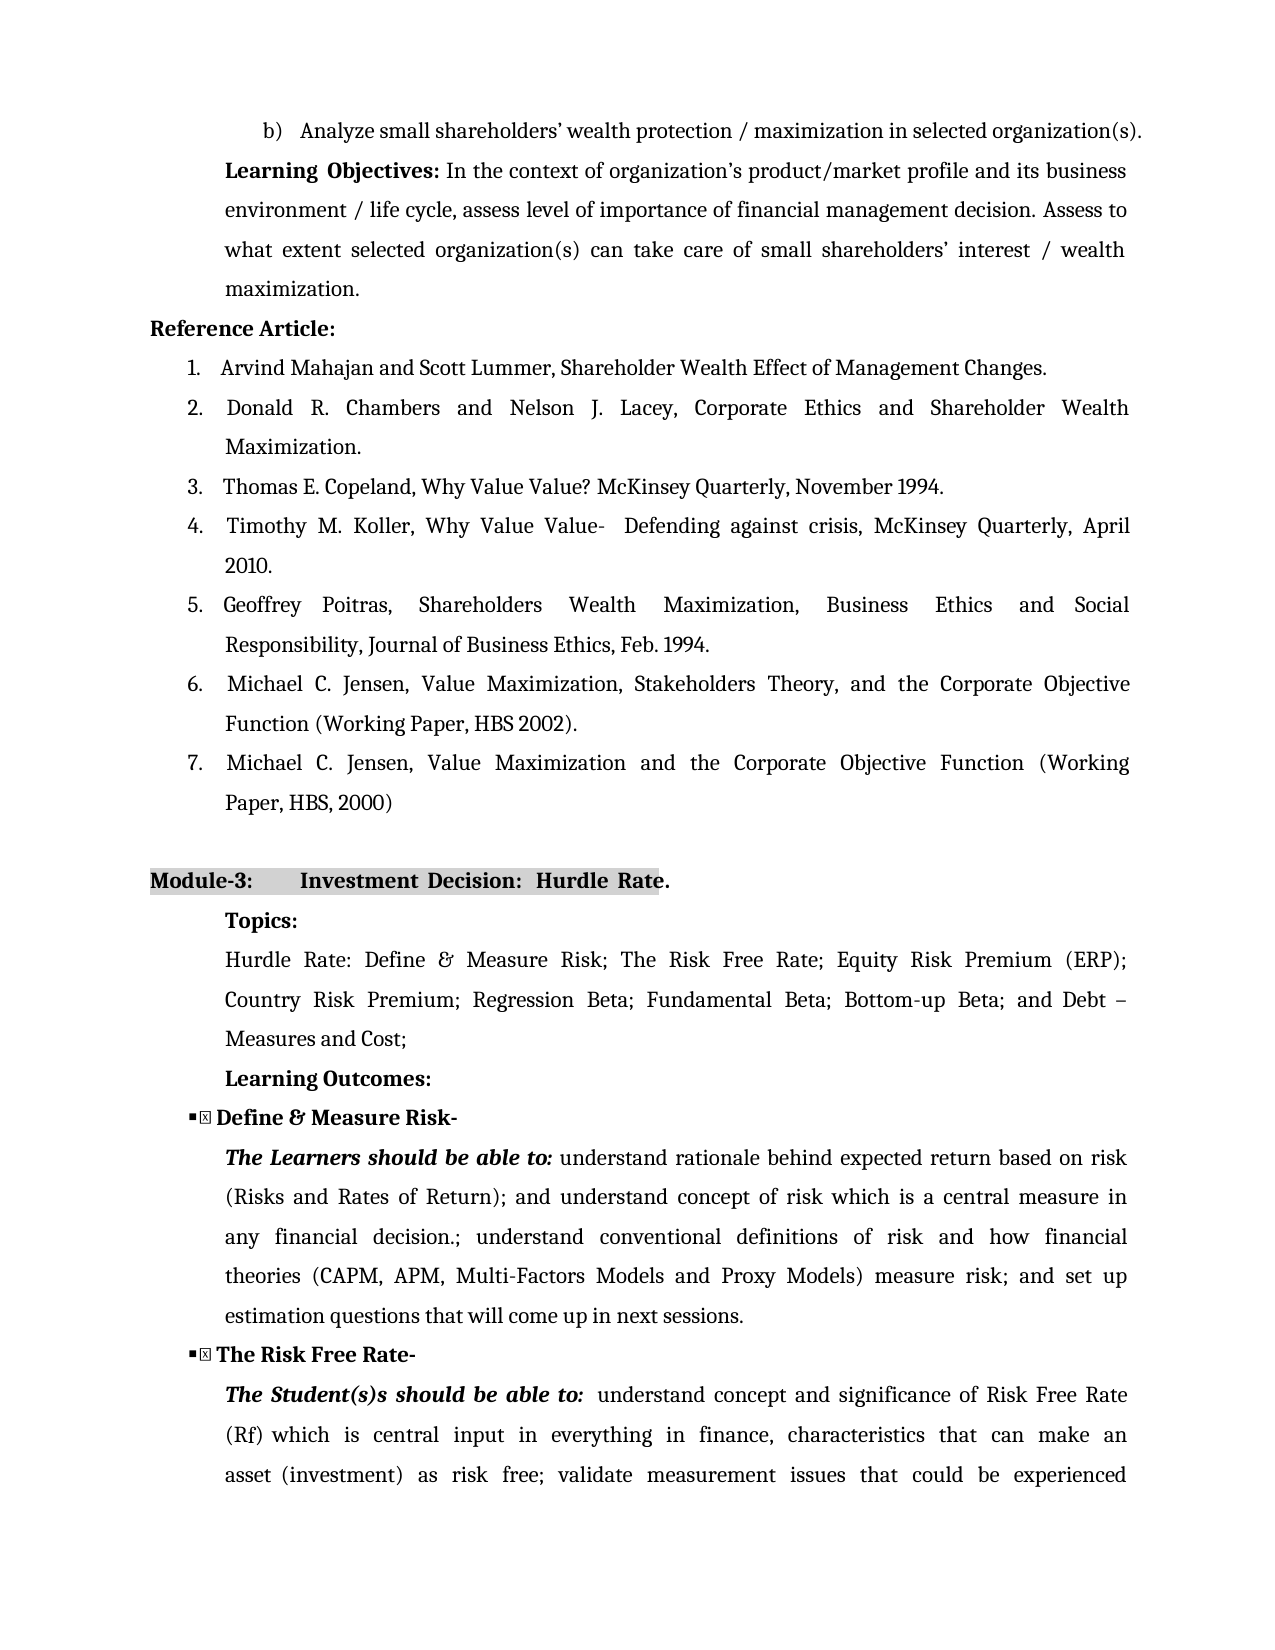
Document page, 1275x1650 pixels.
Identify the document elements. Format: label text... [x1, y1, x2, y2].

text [225, 1381, 1128, 1489]
text 5. Geoffrey Poitras, Shareholders Wealth Maximization, Business Ethics and Social Responsibility, Journal of Business Ethics, Feb. 1994. [187, 592, 1130, 658]
text 6. Michael C. Jensen, Value Maximization, Stakeholders Theory, and the Corporate Objective Function (Working Paper, HBS 2002). [187, 671, 1130, 737]
text 4. Timothy M. Koller, Why Value Value- Defending against crisis, McKinsey Quarterly, April 2010. [187, 513, 1130, 579]
text 3. Thomas E. Copeland, Why Value Value? McKinsey Quarterly, November 1994. [187, 473, 1188, 500]
text Learning Outcomes: [225, 1066, 1188, 1092]
text 1. Arvind Mahajan and Scott Lummer, Shareholder Wealth Effect of Management Changes. [187, 355, 1188, 381]
text Define & Measure Risk- [187, 1105, 1188, 1131]
text 7. Michael C. Jensen, Value Maximization and the Corporate Objective Function (Working Paper, HBS, 2000) [187, 750, 1130, 816]
text Hurdle Rate: Define & Measure Risk; The Risk Free Rate; Equity Risk Premium (ERP); Country Risk Premium; Regression Beta; Fundamental Beta; Bottom-up Beta; and Debt – Measures and Cost; [225, 947, 1127, 1052]
text 2. Donald R. Chambers and Nelson J. Lacey, Corporate Ethics and Shareholder Wealth Maximization. [187, 394, 1130, 460]
text The Risk Free Rate- [187, 1342, 1188, 1368]
text Module-3: Investment Decision: Hurdle Rate. Topics: [150, 868, 670, 934]
text The Learners should be able to: understand rationale behind expected return based on risk (Risks and Rates of Return); and understand concept of risk which is a central measure in any financial decision.; understand conventional definitions of risk and how financial theories (CAPM, APM, Multi-Factors Models and Proxy Models) measure risk; and set up estimation questions that will come up in next sessions. [225, 1144, 1128, 1329]
text Learning Objectives: In the context of organization’s product/market profile and its business environment / life cycle, assess level of importance of financial management decision. Assess to what extent selected organization(s) can take care of small shareholders’ interest / wealth maximization. [225, 158, 1127, 302]
text Reference Article: [150, 316, 1188, 342]
list Analyze small shareholders’ wealth protection / maximization in selected organization(s). [262, 118, 1188, 144]
